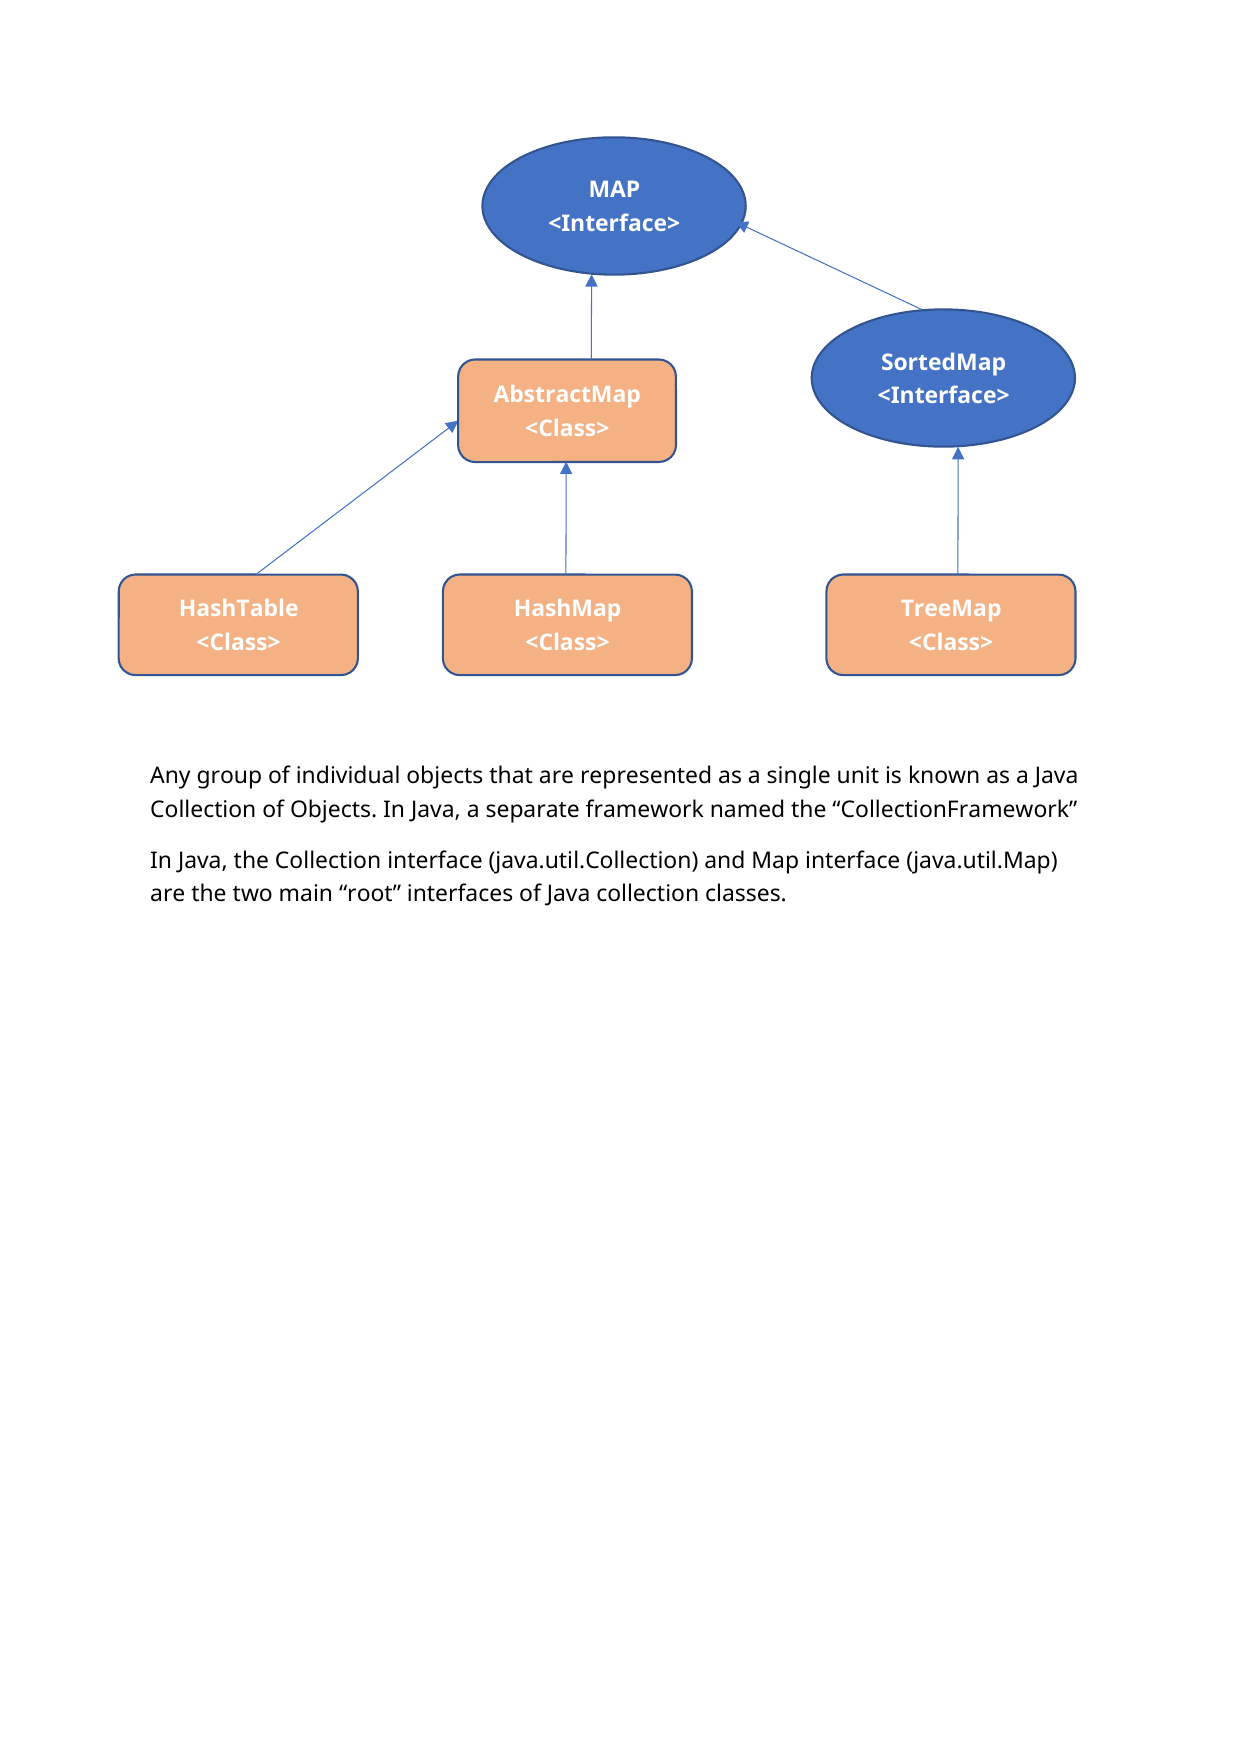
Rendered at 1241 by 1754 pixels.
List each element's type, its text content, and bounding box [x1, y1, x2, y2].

text In Java, the Collection interface (java.util.Collection) and Map interface (java.util.Map) are the two main “root” interfaces of Java collection classes. [150, 843, 1090, 908]
text Any group of individual objects that are represented as a single unit is known as a Java Collection of Objects. In Java, a separate framework named the “CollectionFramework” [150, 759, 1090, 824]
